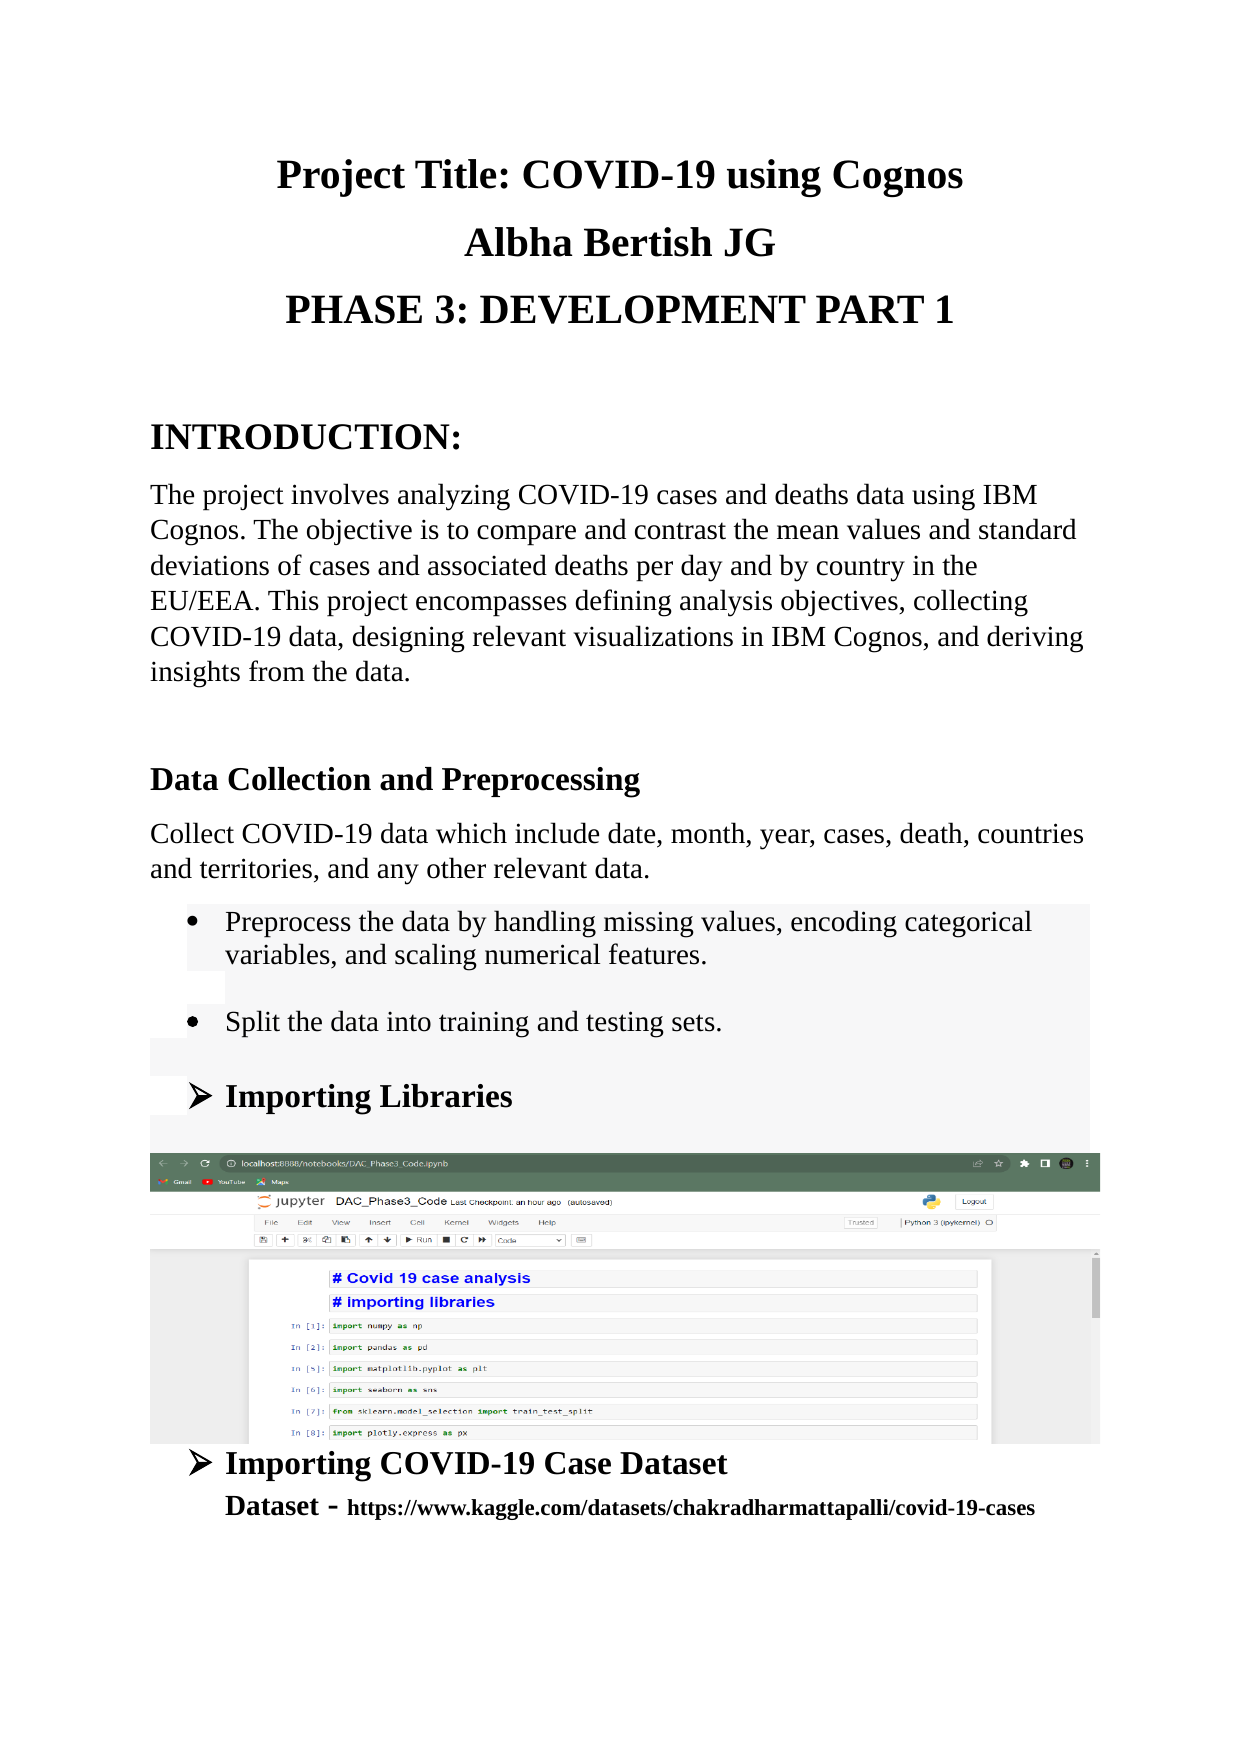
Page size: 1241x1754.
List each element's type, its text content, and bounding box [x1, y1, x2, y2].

list Importing Libraries [187, 1076, 1090, 1115]
picture [150, 1153, 1100, 1444]
list Split the data into training and testing sets. [187, 1004, 1090, 1038]
text Data Collection and Preprocessing [150, 759, 1090, 797]
list Preprocess the data by handling missing values, encoding categorical variables, and scaling numerical features. [187, 904, 1090, 971]
list Dataset - https://www.kaggle.com/datasets/chakradharmattapalli/covid-19-cases [225, 1484, 1090, 1522]
text Albha Bertish JG [150, 217, 1090, 265]
text Project Title: COVID-19 using Cognos [150, 150, 1090, 198]
text PHASE 3: DEVELOPMENT PART 1 [150, 285, 1090, 333]
text INTRODUCTION: [150, 414, 1090, 458]
text The project involves analyzing COVID-19 cases and deaths data using IBM Cognos. The objective is to compare and contrast the mean values and standard deviations of cases and associated deaths per day and by country in the EU/EEA. This project encompasses defining analysis objectives, collecting COVID-19 data, designing relevant visualizations in IBM Cognos, and deriving insights from the data. [150, 477, 1090, 688]
list Importing COVID-19 Case Dataset [187, 1444, 1090, 1481]
text Collect COVID-19 data which include date, month, year, cases, death, countries and territories, and any other relevant data. [150, 816, 1090, 885]
